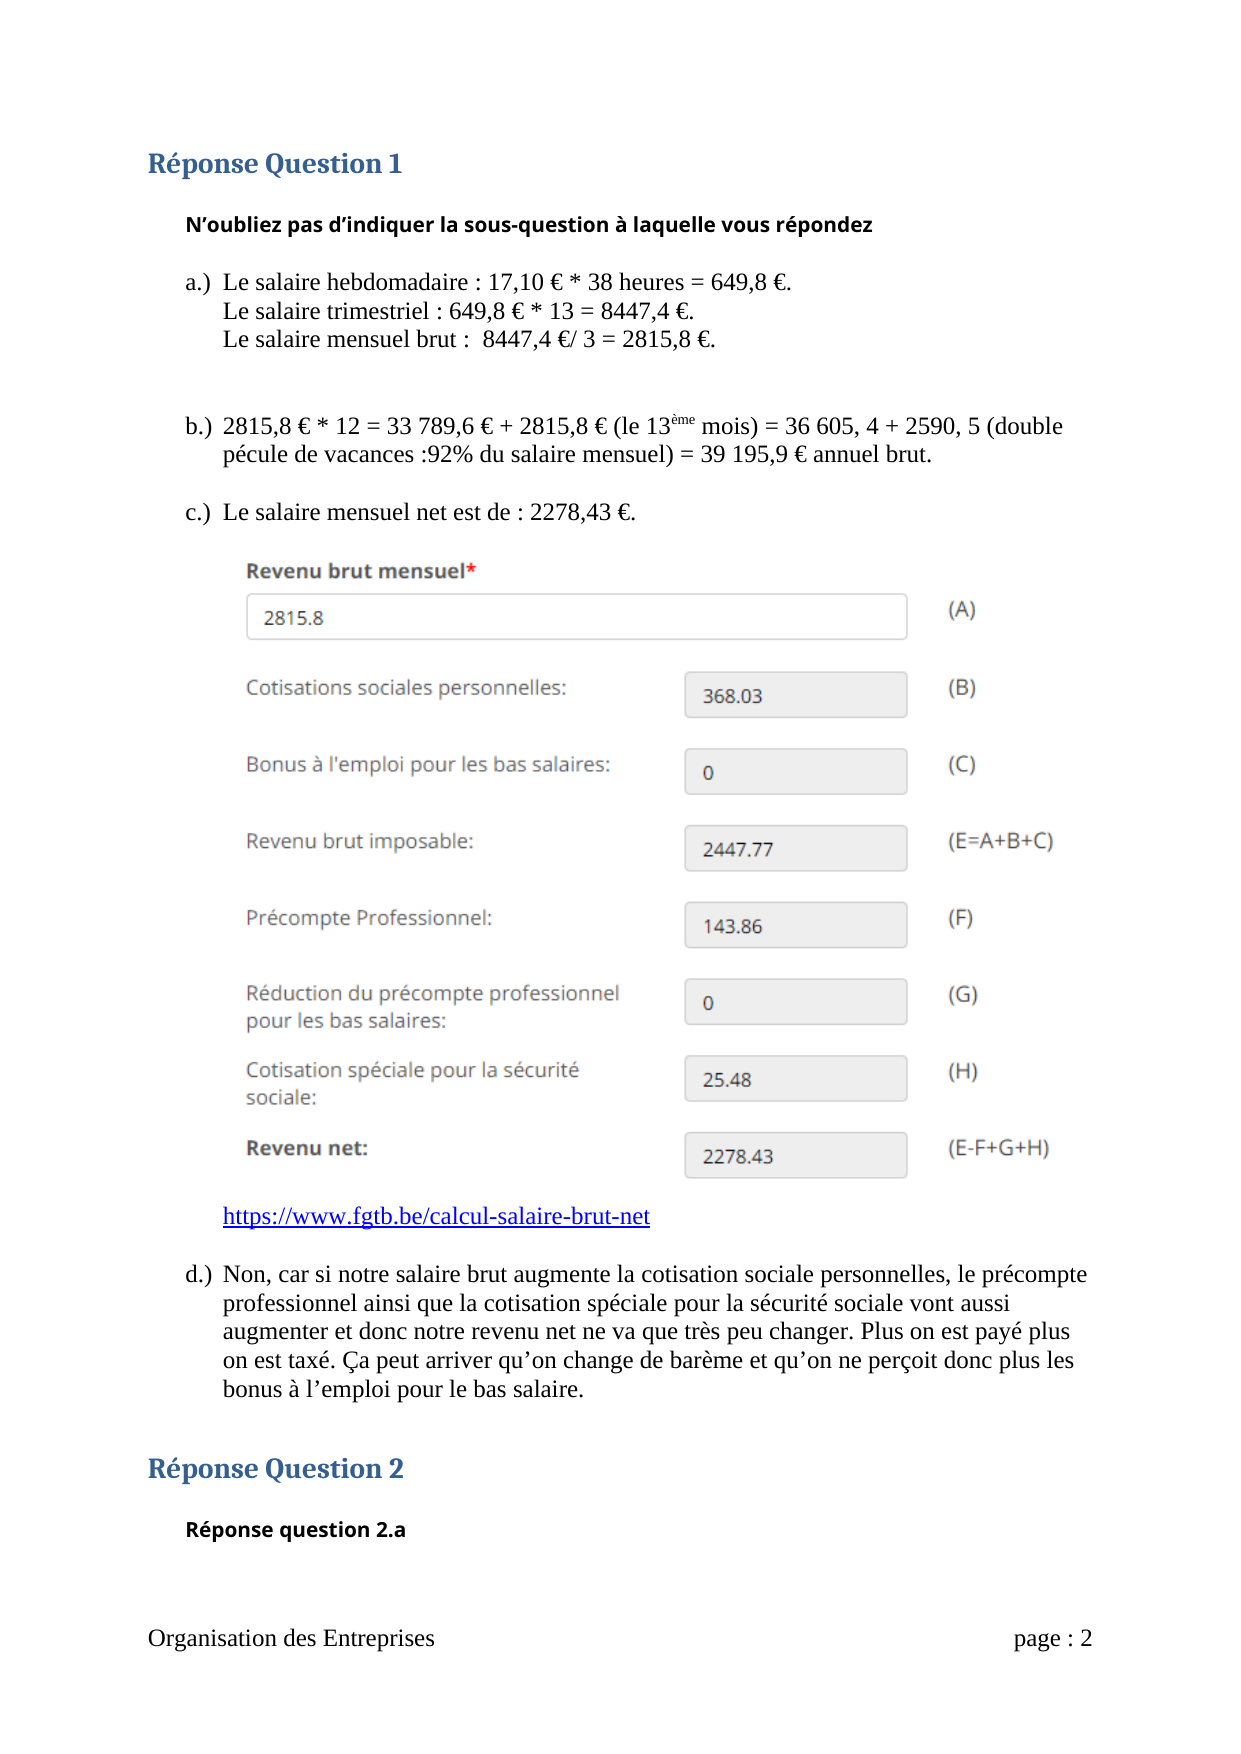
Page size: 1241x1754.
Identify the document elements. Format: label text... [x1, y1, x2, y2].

text N’oubliez pas d’indiquer la sous-question à laquelle vous répondez [185, 210, 1093, 238]
list Non, car si notre salaire brut augmente la cotisation sociale personnelles, le précompte professionnel ainsi que la cotisation spéciale pour la sécurité sociale vont aussi augmenter et donc notre revenu net ne va que très peu changer. Plus on est payé plus on est taxé. Ça peut arriver qu’on change de barème et qu’on ne perçoit donc plus les bonus à l’emploi pour le bas salaire. [185, 1259, 1093, 1403]
list Le salaire hebdomadaire : 17,10 € * 38 heures = 649,8 €. [185, 267, 1093, 296]
text Réponse question 2.a [185, 1515, 1093, 1543]
list 2815,8 € * 12 = 33 789,6 € + 2815,8 € (le 13ème mois) = 36 605, 4 + 2590, 5 (double pécule de vacances :92% du salaire mensuel) = 39 195,9 € annuel brut. [185, 411, 1093, 468]
list Le salaire mensuel brut : 8447,4 €/ 3 = 2815,8 €. [223, 324, 1093, 353]
picture [222, 525, 1168, 1202]
list Le salaire mensuel net est de : 2278,43 €. [185, 497, 1093, 526]
list Le salaire trimestriel : 649,8 € * 13 = 8447,4 €. [223, 296, 1093, 324]
subtitle Réponse Question 1 [148, 148, 1093, 181]
list https://www.fgtb.be/calcul-salaire-brut-net [223, 1202, 1093, 1230]
subtitle Réponse Question 2 [148, 1453, 1093, 1486]
